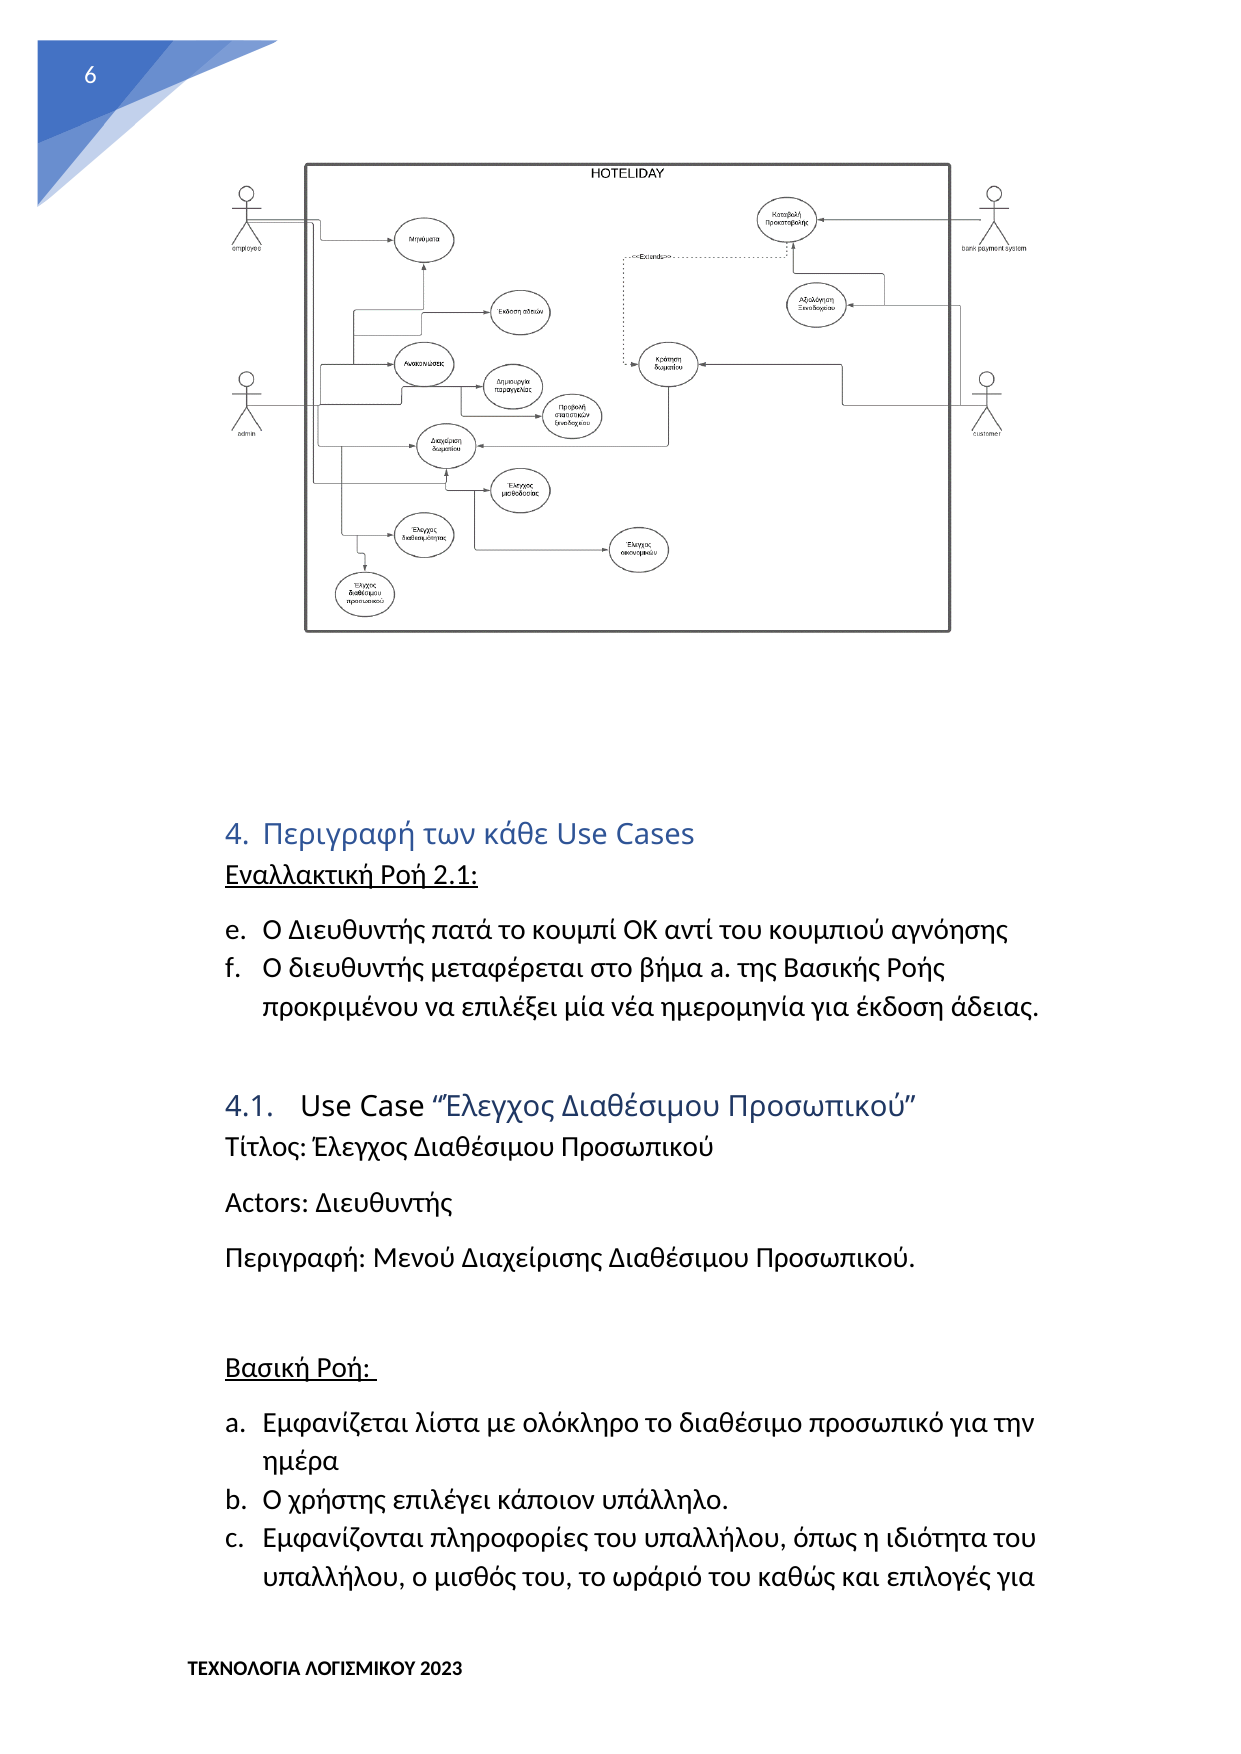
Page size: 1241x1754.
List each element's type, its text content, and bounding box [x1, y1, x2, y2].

text Περιγραφή: Μενού Διαχείρισης Διαθέσιμου Προσωπικού. [225, 1239, 1053, 1274]
list O Διευθυντής πατά το κουμπί ΟΚ αντί του κουμπιού αγνόησης [225, 911, 1053, 947]
list Ο χρήστης επιλέγει κάποιον υπάλληλο. [225, 1481, 1053, 1517]
text Βασική Ροή: [187, 1349, 1053, 1384]
list Εμφανίζεται λίστα με ολόκληρο το διαθέσιμο προσωπικό για την ημέρα [225, 1404, 1053, 1478]
text Τίτλος: Έλεγχος Διαθέσιμου Προσωπικού [187, 1128, 1053, 1164]
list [225, 1519, 1053, 1593]
text Actors: Διευθυντής [187, 1184, 1053, 1219]
picture [37, 40, 1053, 646]
subtitle Use Case “Έλεγχος Διαθέσιμου Προσωπικού” [225, 1086, 1053, 1125]
text Εναλλακτική Ροή 2.1: [225, 856, 1053, 892]
subtitle Περιγραφή των κάθε Use Cases [225, 813, 1053, 853]
list Ο διευθυντής μεταφέρεται στο βήμα a. της Βασικής Ροής προκριμένου να επιλέξει μία νέα ημερομηνία για έκδοση άδειας. [225, 949, 1053, 1024]
